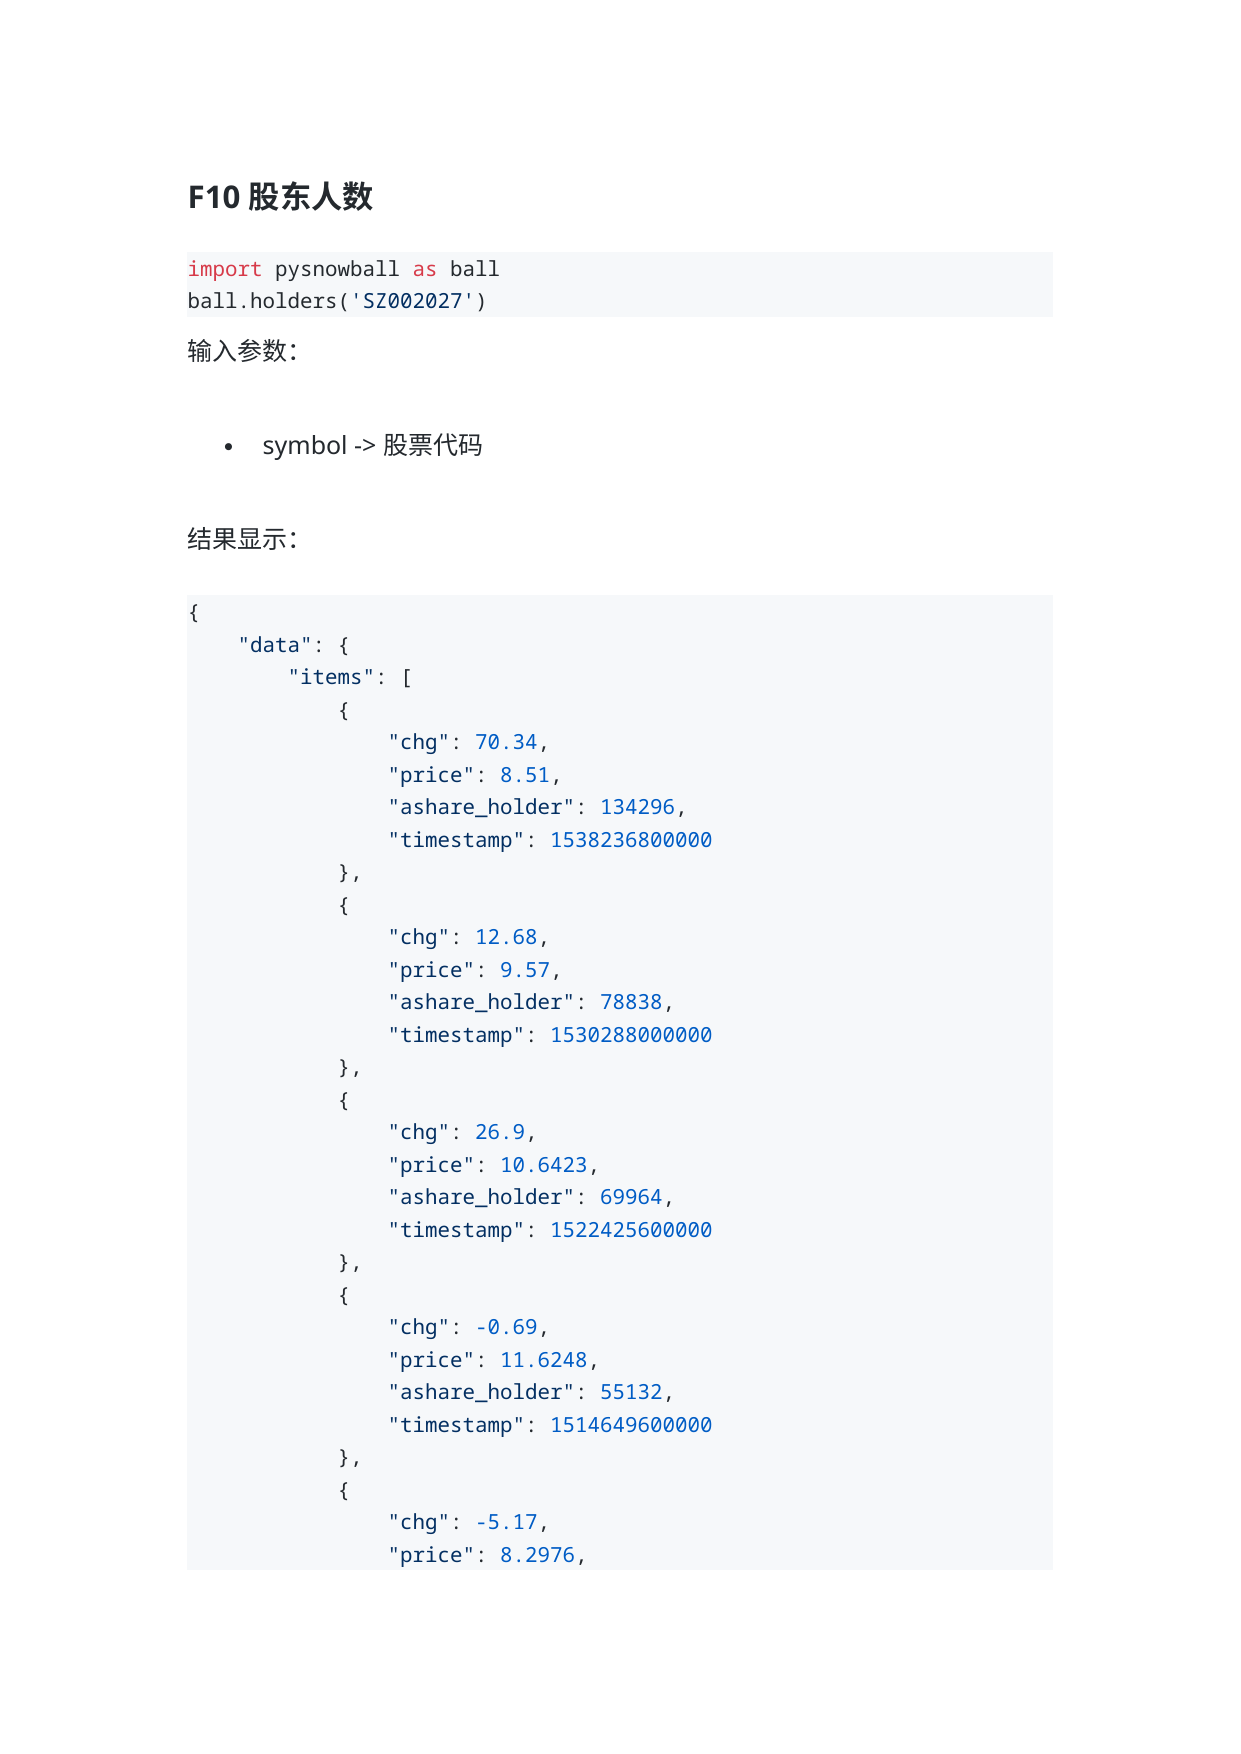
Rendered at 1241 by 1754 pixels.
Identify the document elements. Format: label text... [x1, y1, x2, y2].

text "chg": -5.17, [187, 1505, 1053, 1538]
text import pysnowball as ball [187, 252, 1053, 284]
text F10 股东人数 [187, 162, 1053, 227]
text "data": { [187, 628, 1053, 660]
text "price": 8.51, [187, 758, 1053, 790]
text { [187, 1083, 1053, 1115]
text "ashare_holder": 69964, [187, 1180, 1053, 1213]
text ball.holders('SZ002027') [187, 284, 1053, 317]
text "chg": 70.34, [187, 725, 1053, 758]
text "timestamp": 1514649600000 [187, 1408, 1053, 1440]
text { [187, 693, 1053, 725]
text }, [187, 1245, 1053, 1278]
text "timestamp": 1522425600000 [187, 1213, 1053, 1245]
text "price": 8.2976, [187, 1538, 1053, 1570]
text 输入参数： [187, 317, 1053, 382]
text "price": 11.6248, [187, 1343, 1053, 1375]
text "price": 10.6423, [187, 1148, 1053, 1180]
text "timestamp": 1538236800000 [187, 823, 1053, 855]
text { [187, 1473, 1053, 1505]
text "chg": 12.68, [187, 920, 1053, 953]
text "chg": 26.9, [187, 1115, 1053, 1148]
text "ashare_holder": 134296, [187, 790, 1053, 823]
text }, [187, 855, 1053, 888]
text "ashare_holder": 55132, [187, 1375, 1053, 1408]
text "chg": -0.69, [187, 1310, 1053, 1343]
text "items": [ [187, 660, 1053, 693]
text "ashare_holder": 78838, [187, 985, 1053, 1018]
text { [187, 888, 1053, 920]
text "timestamp": 1530288000000 [187, 1018, 1053, 1050]
list symbol -> 股票代码 [225, 411, 1053, 476]
text "price": 9.57, [187, 953, 1053, 985]
text }, [187, 1050, 1053, 1083]
text { [187, 1278, 1053, 1310]
text { [187, 595, 1053, 628]
text 结果显示： [187, 505, 1053, 570]
text }, [187, 1440, 1053, 1473]
